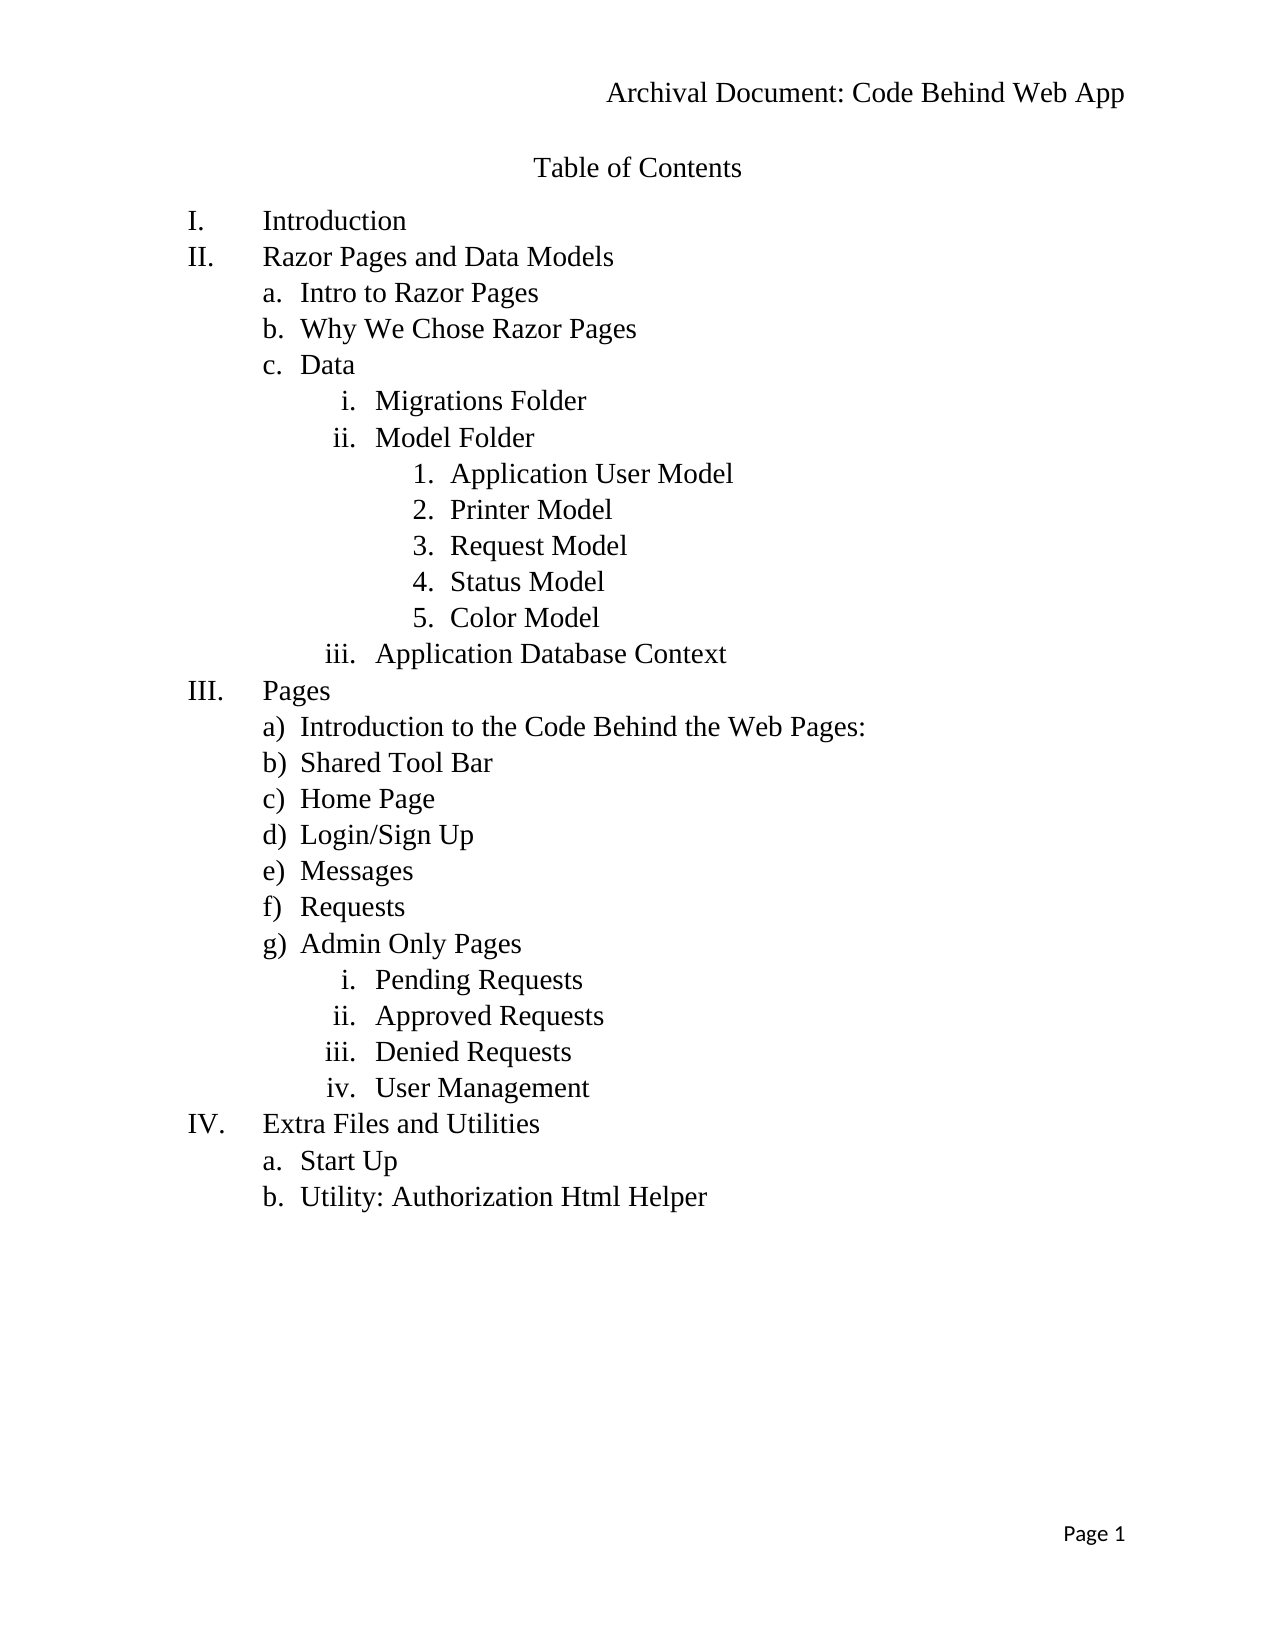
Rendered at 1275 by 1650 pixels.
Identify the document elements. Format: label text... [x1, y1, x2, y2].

list Data [262, 347, 1125, 381]
list Why We Chose Razor Pages [262, 311, 1125, 345]
list Color Model [412, 600, 1125, 634]
list User Management [356, 1070, 1125, 1104]
text Table of Contents [150, 150, 1125, 183]
list Admin Only Pages [262, 926, 1125, 959]
list Introduction [187, 203, 1125, 236]
list Denied Requests [356, 1034, 1125, 1068]
list Pages [187, 673, 1125, 706]
list Extra Files and Utilities [187, 1106, 1125, 1140]
list Razor Pages and Data Models [187, 239, 1125, 272]
list Utility: Authorization Html Helper [262, 1179, 1125, 1212]
list Printer Model [412, 492, 1125, 526]
list Shared Tool Bar [262, 745, 1125, 778]
list Migrations Folder [356, 383, 1125, 417]
list Approved Requests [356, 998, 1125, 1032]
list Application Database Context [356, 637, 1125, 670]
list Home Page [262, 781, 1125, 815]
list Messages [262, 853, 1125, 887]
list Model Folder [356, 420, 1125, 453]
list Request Model [412, 528, 1125, 562]
list Start Up [262, 1143, 1125, 1176]
list Introduction to the Code Behind the Web Pages: [262, 709, 1125, 742]
list Pending Requests [356, 962, 1125, 995]
list Intro to Razor Pages [262, 275, 1125, 309]
list Application User Model [412, 456, 1125, 489]
list Login/Sign Up [262, 817, 1125, 851]
list Status Model [412, 564, 1125, 598]
list Requests [262, 889, 1125, 923]
